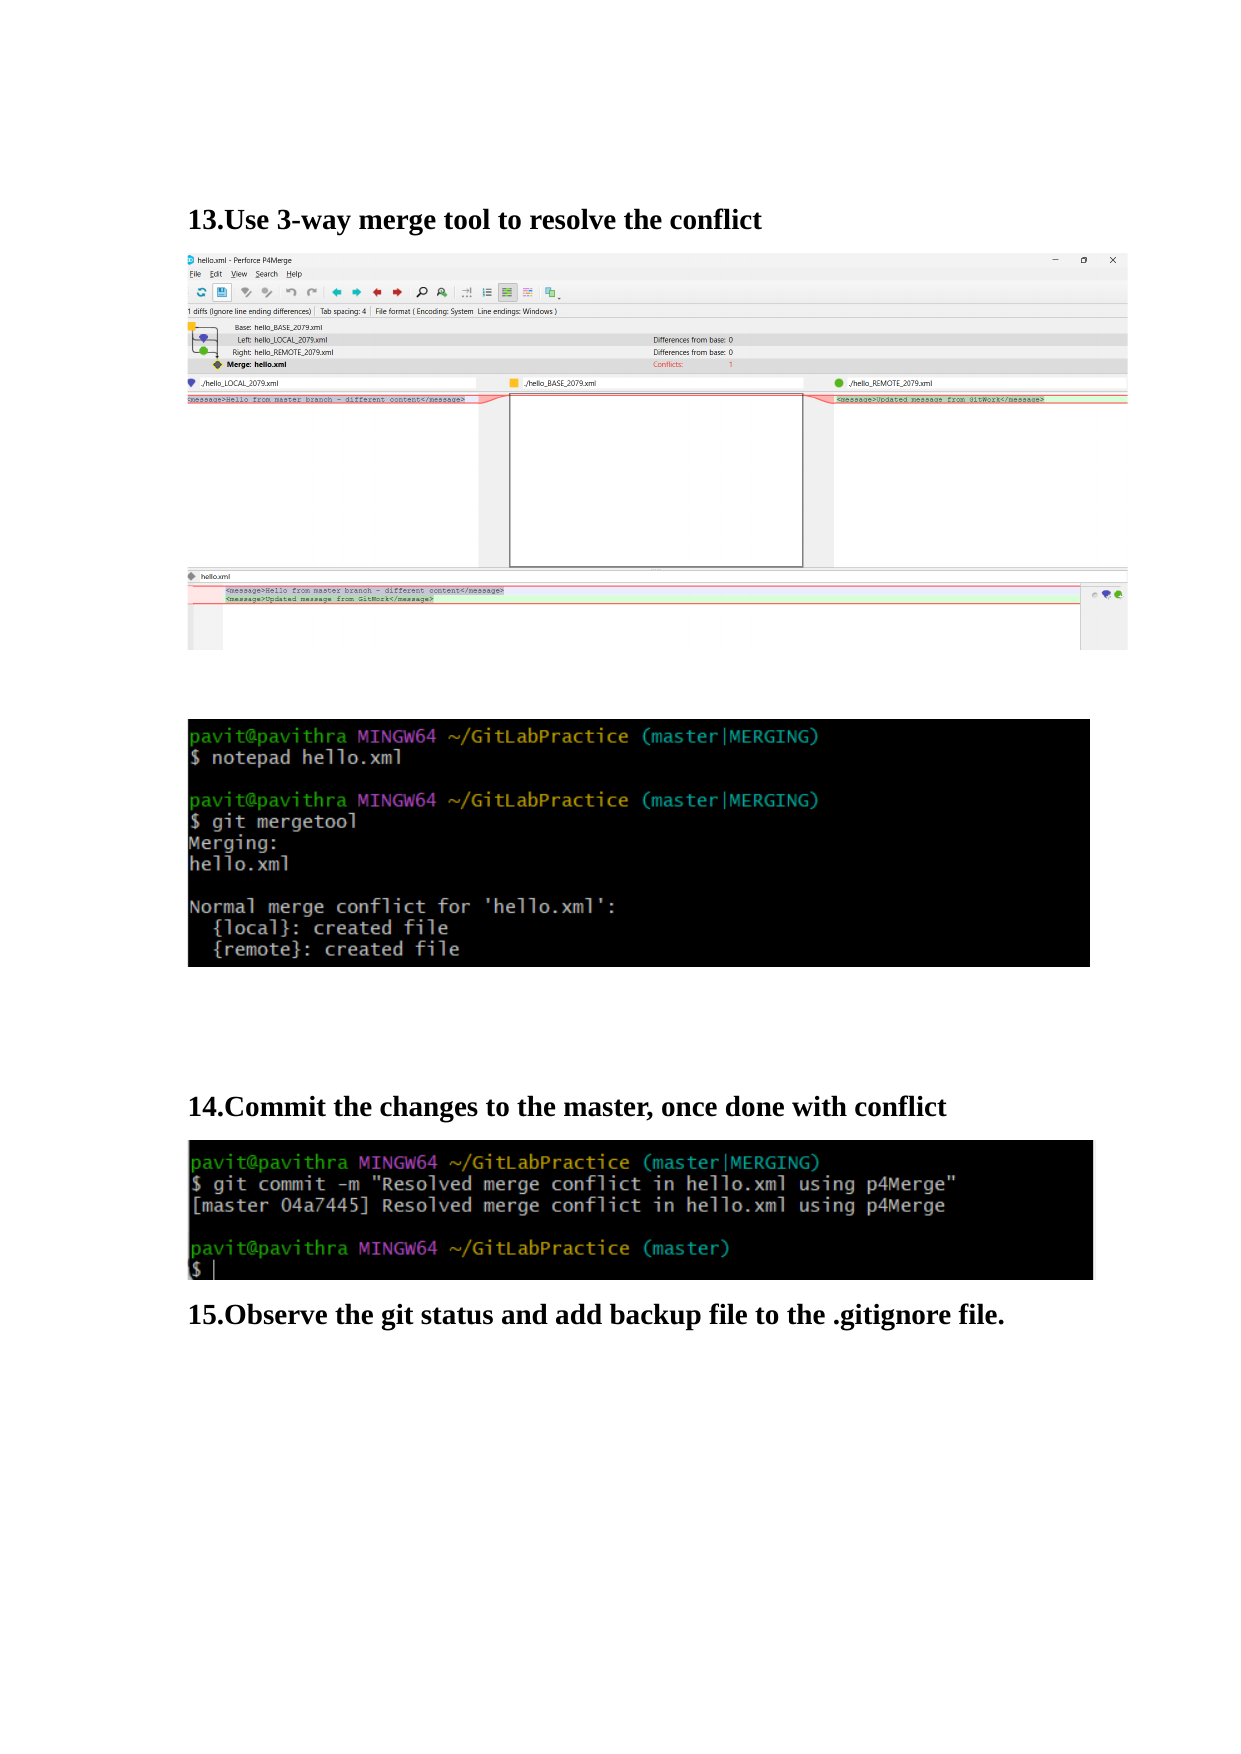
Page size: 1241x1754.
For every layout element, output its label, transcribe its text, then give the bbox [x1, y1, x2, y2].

text 13.Use 3-way merge tool to resolve the conflict [187, 202, 1090, 235]
text 14.Commit the changes to the master, once done with conflict [187, 1089, 1090, 1122]
picture [187, 253, 1128, 650]
picture [187, 719, 1090, 967]
picture [187, 1140, 1097, 1280]
text 15.Observe the git status and add backup file to the .gitignore file. [187, 1297, 1090, 1331]
